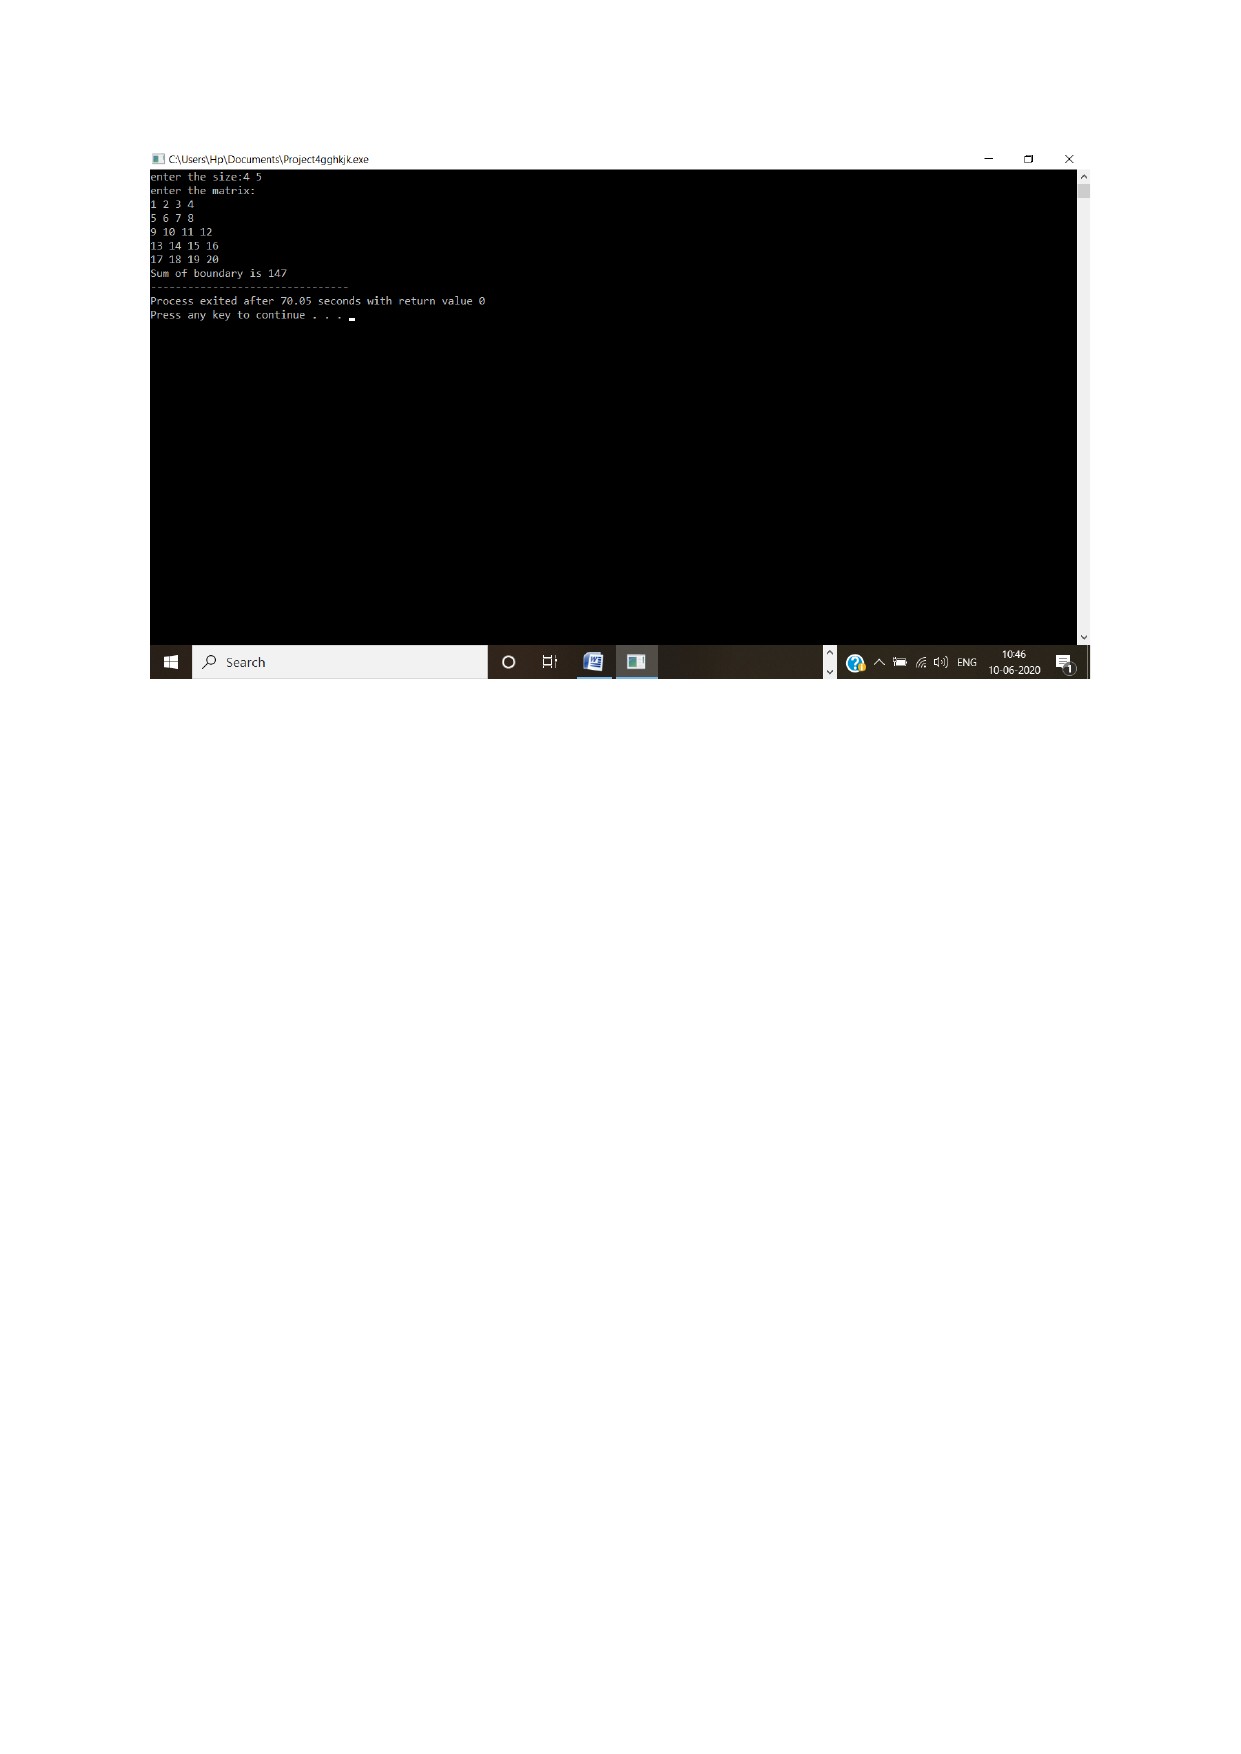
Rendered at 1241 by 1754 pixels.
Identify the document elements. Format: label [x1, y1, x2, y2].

picture [150, 150, 1091, 679]
